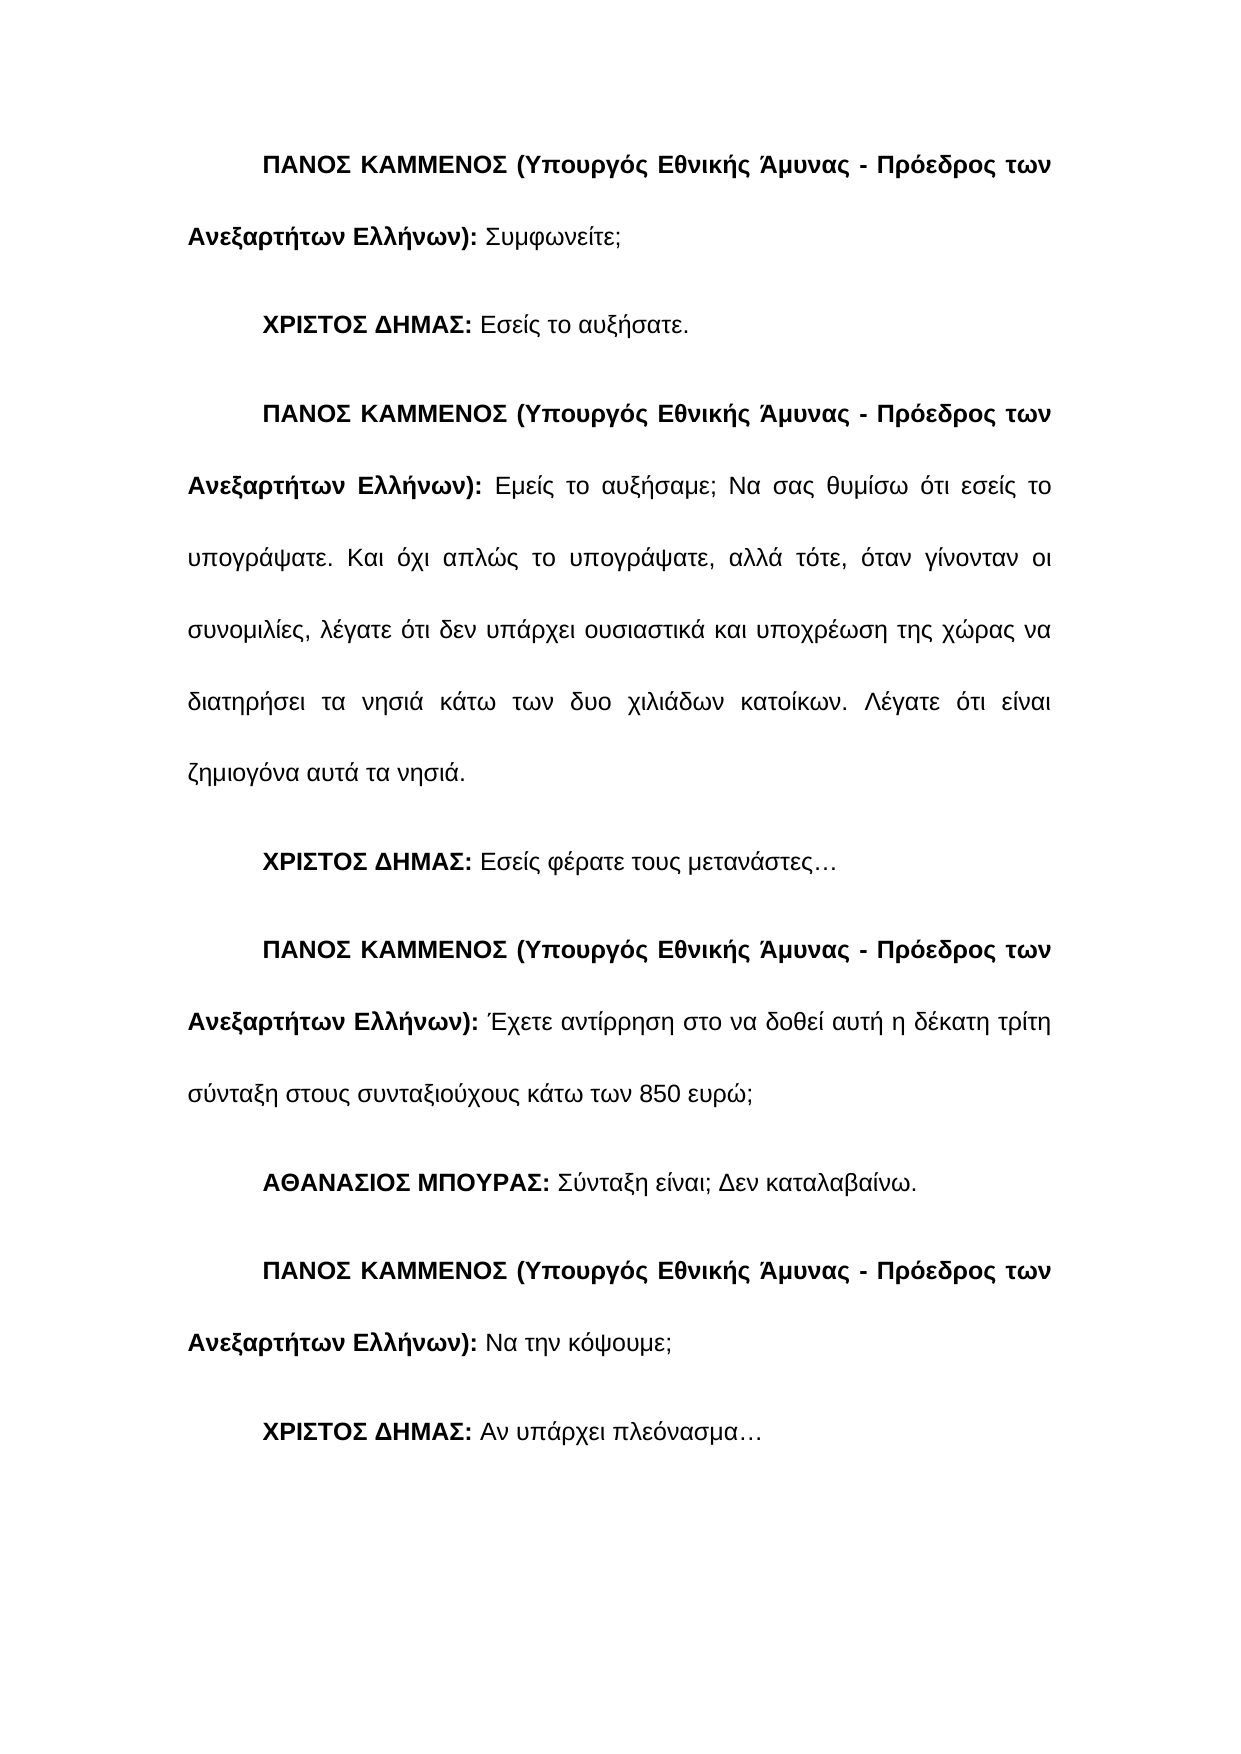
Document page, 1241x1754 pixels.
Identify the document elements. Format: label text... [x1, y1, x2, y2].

text ΑΘΑΝΑΣΙΟΣ ΜΠΟΥΡΑΣ: Σύνταξη είναι; Δεν καταλαβαίνω. [187, 1168, 1053, 1196]
text ΠΑΝΟΣ ΚΑΜΜΕΝΟΣ (Υπουργός Εθνικής Άμυνας - Πρόεδρος των Ανεξαρτήτων Ελλήνων): Εμείς το αυξήσαμε; Να σας θυμίσω ότι εσείς το υπογράψατε. Και όχι απλώς το υπογράψατε, αλλά τότε, όταν γίνονταν οι συνομιλίες, λέγατε ότι δεν υπάρχει ουσιαστικά και υποχρέωση της χώρας να διατηρήσει τα νησιά κάτω των δυο χιλιάδων κατοίκων. Λέγατε ότι είναι ζημιογόνα αυτά τα νησιά. [187, 399, 1053, 787]
text ΧΡΙΣΤΟΣ ΔΗΜΑΣ: Εσείς φέρατε τους μετανάστες… [187, 847, 1053, 876]
text ΧΡΙΣΤΟΣ ΔΗΜΑΣ: Αν υπάρχει πλεόνασμα… [187, 1417, 1053, 1445]
text ΠΑΝΟΣ ΚΑΜΜΕΝΟΣ (Υπουργός Εθνικής Άμυνας - Πρόεδρος των Ανεξαρτήτων Ελλήνων): Έχετε αντίρρηση στο να δοθεί αυτή η δέκατη τρίτη σύνταξη στους συνταξιούχους κάτω των 850 ευρώ; [187, 935, 1053, 1108]
text ΠΑΝΟΣ ΚΑΜΜΕΝΟΣ (Υπουργός Εθνικής Άμυνας - Πρόεδρος των Ανεξαρτήτων Ελλήνων): Να την κόψουμε; [187, 1256, 1053, 1357]
text ΠΑΝΟΣ ΚΑΜΜΕΝΟΣ (Υπουργός Εθνικής Άμυνας - Πρόεδρος των Ανεξαρτήτων Ελλήνων): Συμφωνείτε; [187, 150, 1053, 251]
text ΧΡΙΣΤΟΣ ΔΗΜΑΣ: Εσείς το αυξήσατε. [187, 310, 1053, 339]
